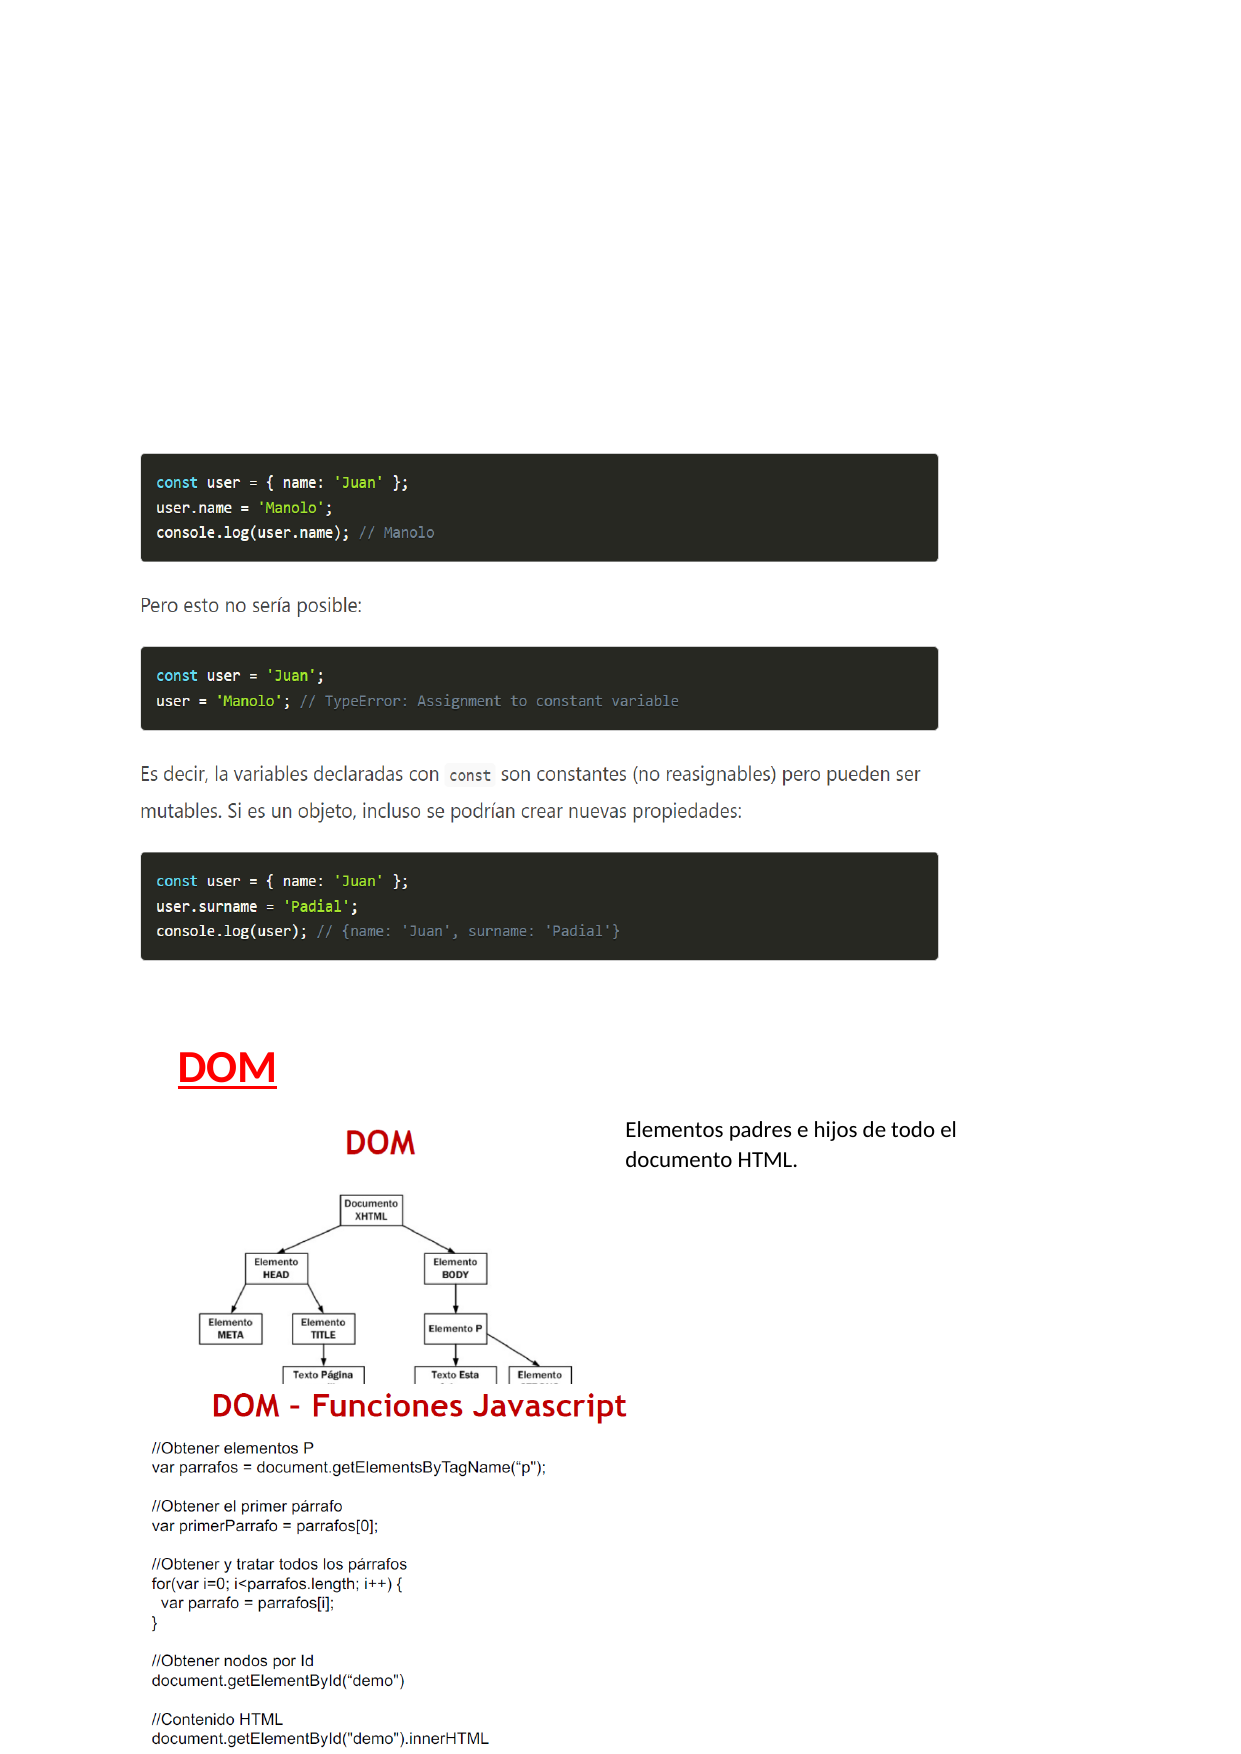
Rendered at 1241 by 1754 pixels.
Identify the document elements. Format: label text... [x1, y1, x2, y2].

picture [132, 1115, 680, 1754]
text DOM [177, 1038, 1063, 1094]
picture [111, 428, 986, 969]
text Elementos padres e hijos de todo el documento HTML. [607, 1115, 1063, 1173]
